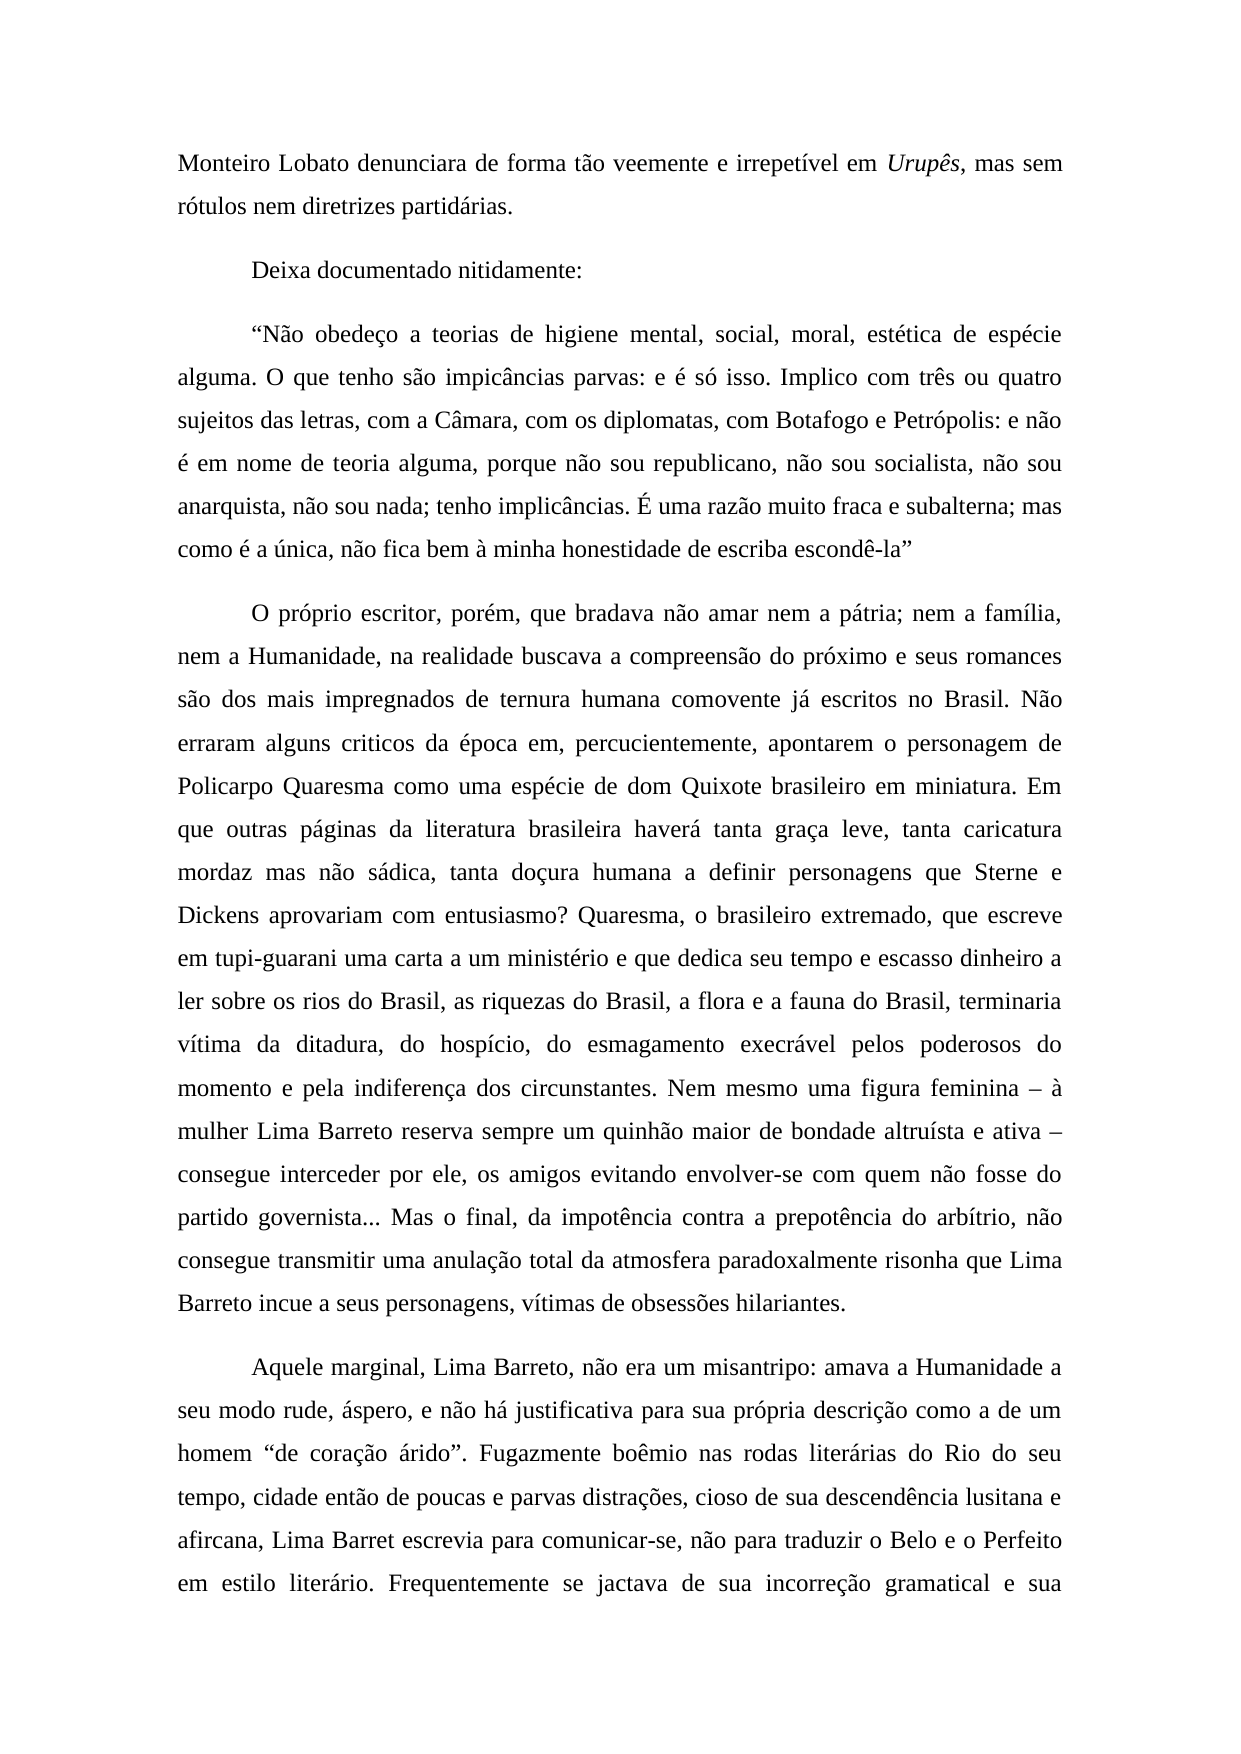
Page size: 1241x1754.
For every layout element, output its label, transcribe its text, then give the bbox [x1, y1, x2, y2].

text “Não obedeço a teorias de higiene mental, social, moral, estética de espécie alguma. O que tenho são impicâncias parvas: e é só isso. Implico com três ou quatro sujeitos das letras, com a Câmara, com os diplomatas, com Botafogo e Petrópolis: e não é em nome de teoria alguma, porque não sou republicano, não sou socialista, não sou anarquista, não sou nada; tenho implicâncias. É uma razão muito fraca e subalterna; mas como é a única, não fica bem à minha honestidade de escriba escondê-la” [177, 319, 1063, 563]
text Deixa documentado nitidamente: [177, 255, 1063, 283]
text O próprio escritor, porém, que bradava não amar nem a pátria; nem a família, nem a Humanidade, na realidade buscava a compreensão do próximo e seus romances são dos mais impregnados de ternura humana comovente já escritos no Brasil. Não erraram alguns criticos da época em, percucientemente, apontarem o personagem de Policarpo Quaresma como uma espécie de dom Quixote brasileiro em miniatura. Em que outras páginas da literatura brasileira haverá tanta graça leve, tanta caricatura mordaz mas não sádica, tanta doçura humana a definir personagens que Sterne e Dickens aprovariam com entusiasmo? Quaresma, o brasileiro extremado, que escreve em tupi-guarani uma carta a um ministério e que dedica seu tempo e escasso dinheiro a ler sobre os rios do Brasil, as riquezas do Brasil, a flora e a fauna do Brasil, terminaria vítima da ditadura, do hospício, do esmagamento execrável pelos poderosos do momento e pela indiferença dos circunstantes. Nem mesmo uma figura feminina – à mulher Lima Barreto reserva sempre um quinhão maior de bondade altruísta e ativa – consegue interceder por ele, os amigos evitando envolver-se com quem não fosse do partido governista... Mas o final, da impotência contra a prepotência do arbítrio, não consegue transmitir uma anulação total da atmosfera paradoxalmente risonha que Lima Barreto incue a seus personagens, vítimas de obsessões hilariantes. [177, 598, 1063, 1317]
